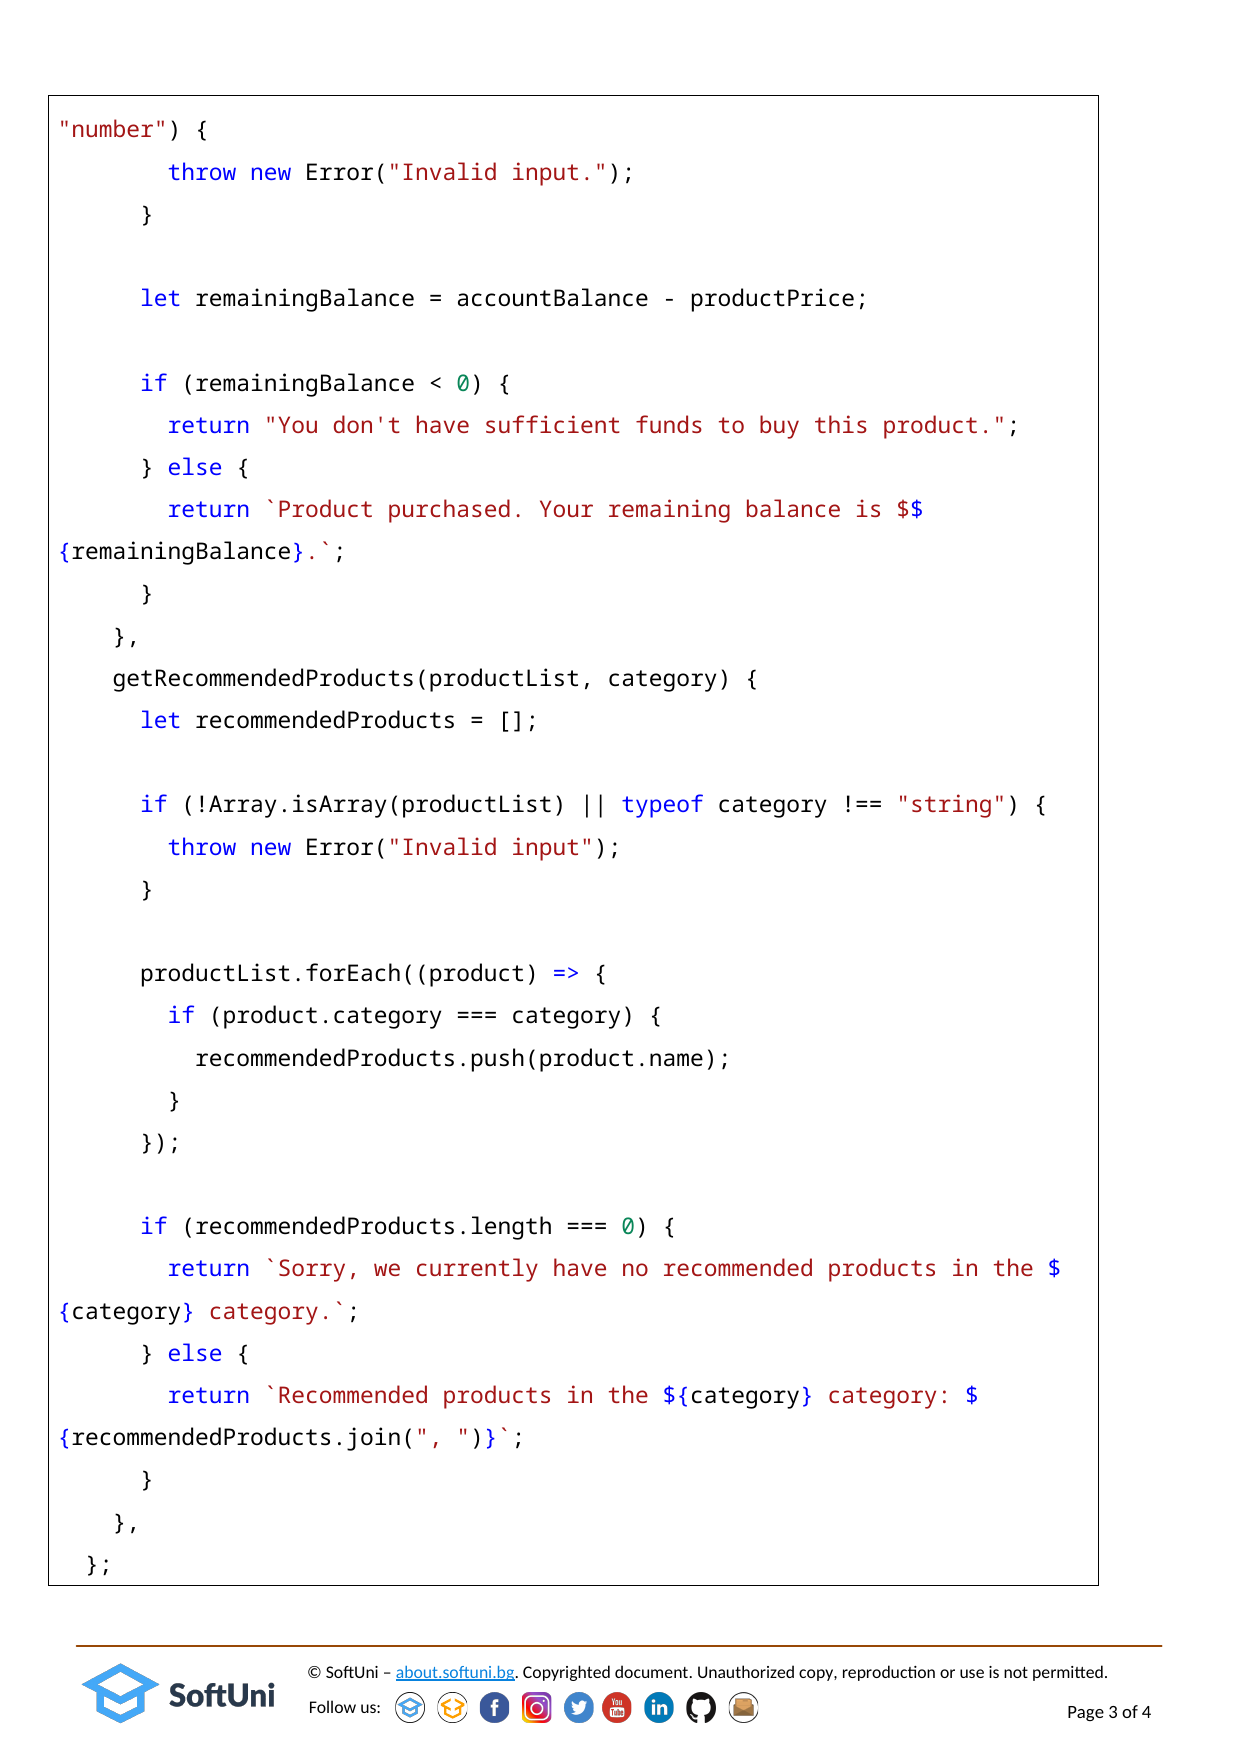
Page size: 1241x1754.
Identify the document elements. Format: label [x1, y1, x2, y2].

picture [602, 1692, 632, 1723]
picture [479, 1692, 510, 1723]
picture [75, 1658, 281, 1729]
picture [522, 1692, 552, 1723]
table_cell [49, 96, 1098, 1585]
picture [564, 1692, 594, 1723]
picture [644, 1714, 653, 1723]
picture [644, 1692, 653, 1701]
picture [395, 1692, 425, 1723]
picture [665, 1714, 674, 1723]
picture [686, 1692, 716, 1723]
picture [437, 1692, 468, 1723]
picture [658, 1705, 667, 1714]
picture [728, 1692, 759, 1723]
picture [665, 1692, 674, 1701]
